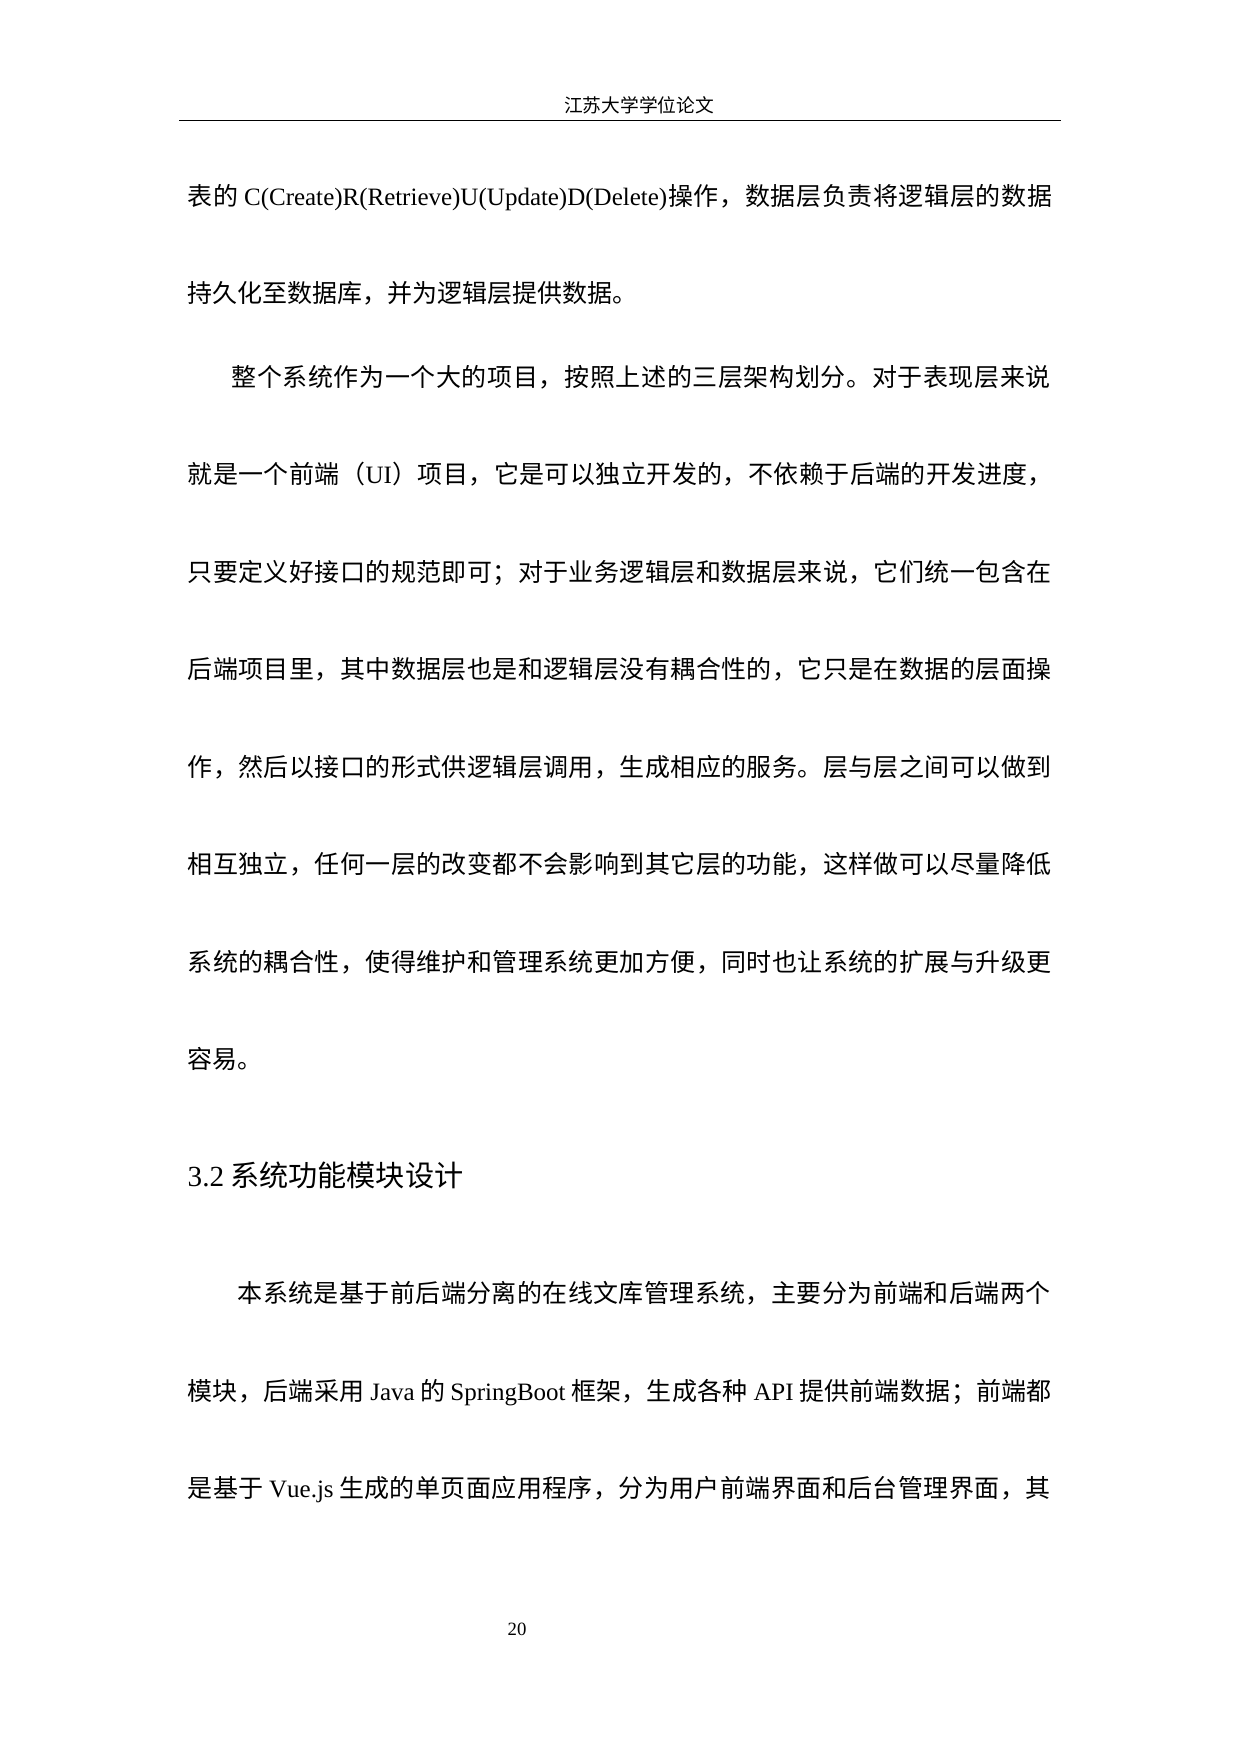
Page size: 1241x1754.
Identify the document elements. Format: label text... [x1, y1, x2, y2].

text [187, 1259, 1053, 1519]
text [187, 162, 1053, 324]
subtitle 3.2系统功能模块设计 [187, 1141, 1053, 1206]
text 整个系统作为一个大的项目，按照上述的三层架构划分。对于表现层来说就是一个前端（UI）项目，它是可以独立开发的，不依赖于后端的开发进度，只要定义好接口的规范即可；对于业务逻辑层和数据层来说，它们统一包含在后端项目里，其中数据层也是和逻辑层没有耦合性的，它只是在数据的层面操作，然后以接口的形式供逻辑层调用，生成相应的服务。层与层之间可以做到相互独立，任何一层的改变都不会影响到其它层的功能，这样做可以尽量降低系统的耦合性，使得维护和管理系统更加方便，同时也让系统的扩展与升级更容易。 [187, 343, 1053, 1090]
